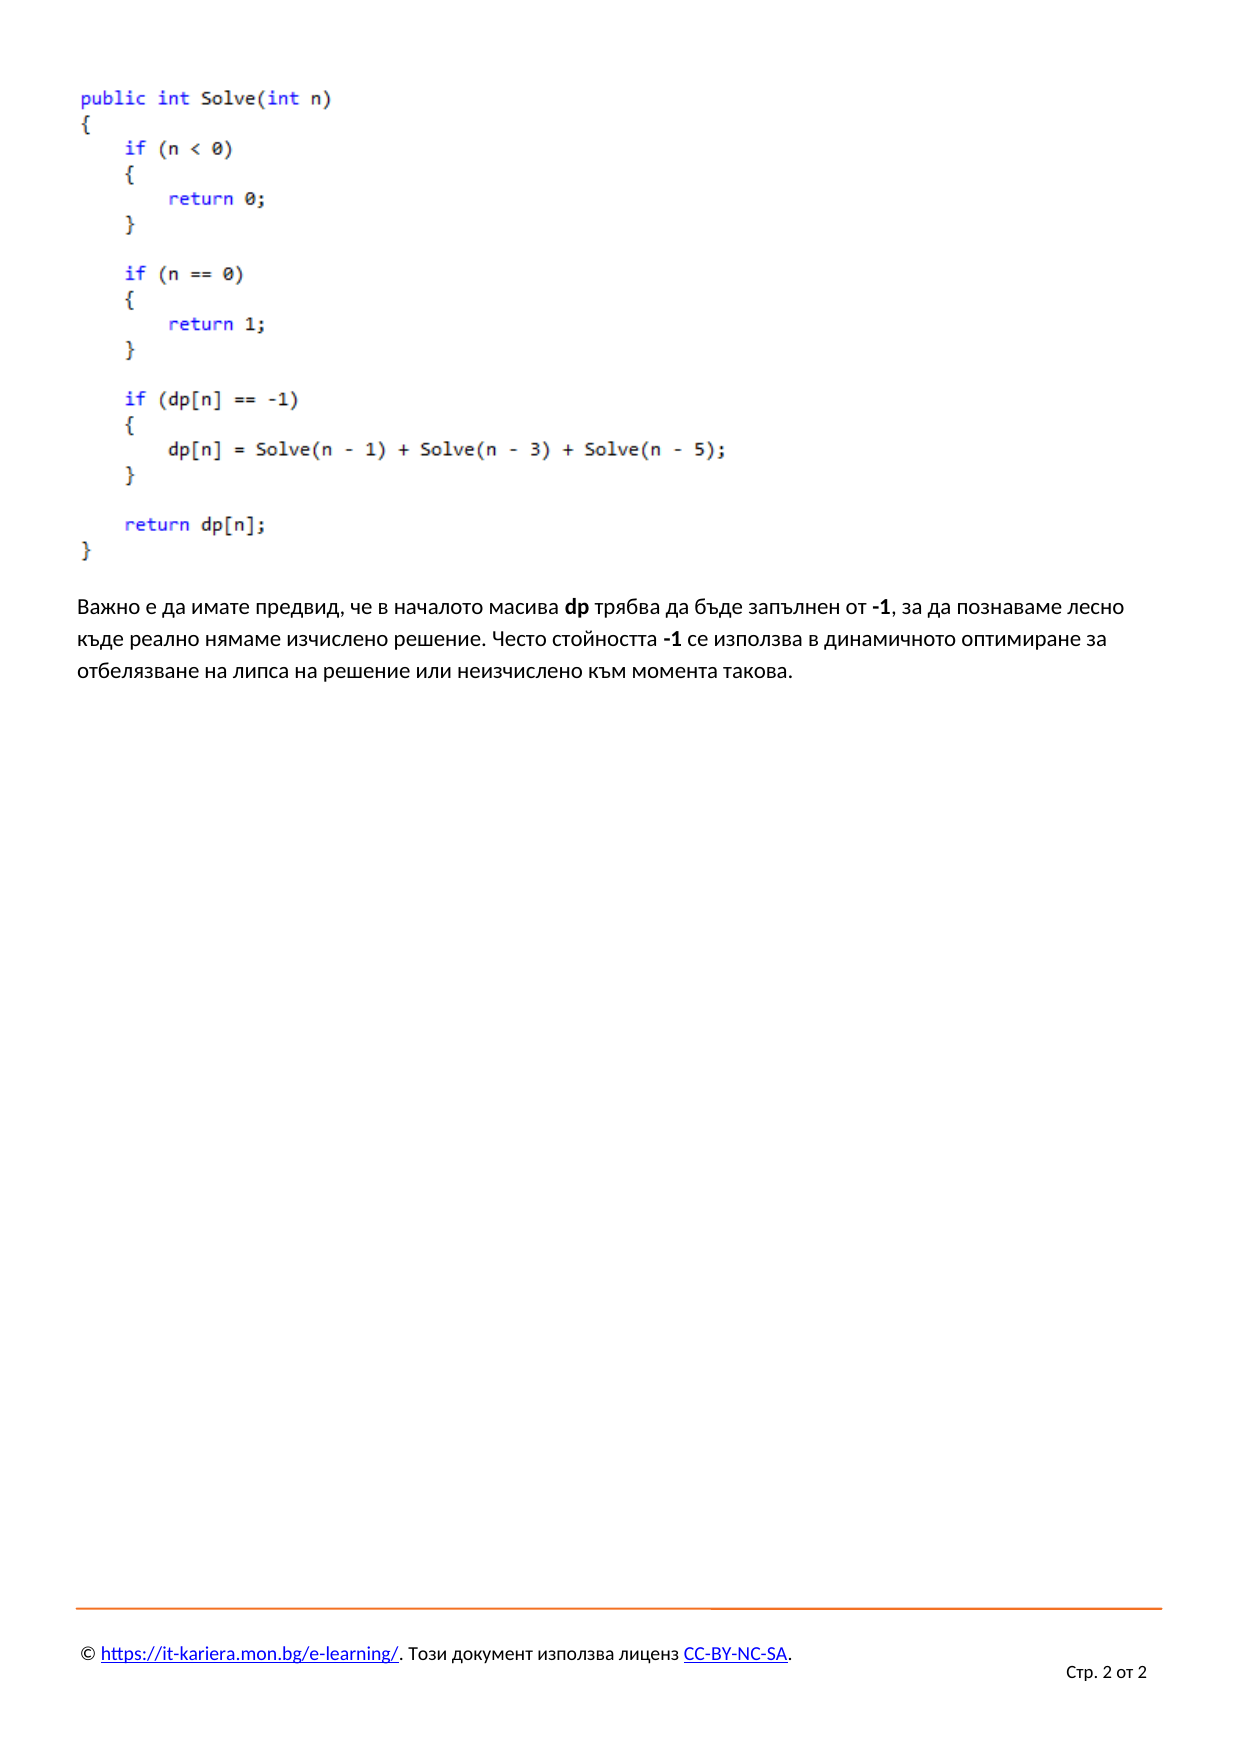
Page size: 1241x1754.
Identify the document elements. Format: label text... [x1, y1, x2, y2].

text Важно е да имате предвид, че в началото масива dp трябва да бъде запълнен от -1, за да познаваме лесно къде реално нямаме изчислено решение. Често стойността -1 се използва в динамичното оптимиране за отбелязване на липса на решение или неизчислено към момента такова. [77, 592, 1163, 684]
picture [76, 87, 757, 567]
